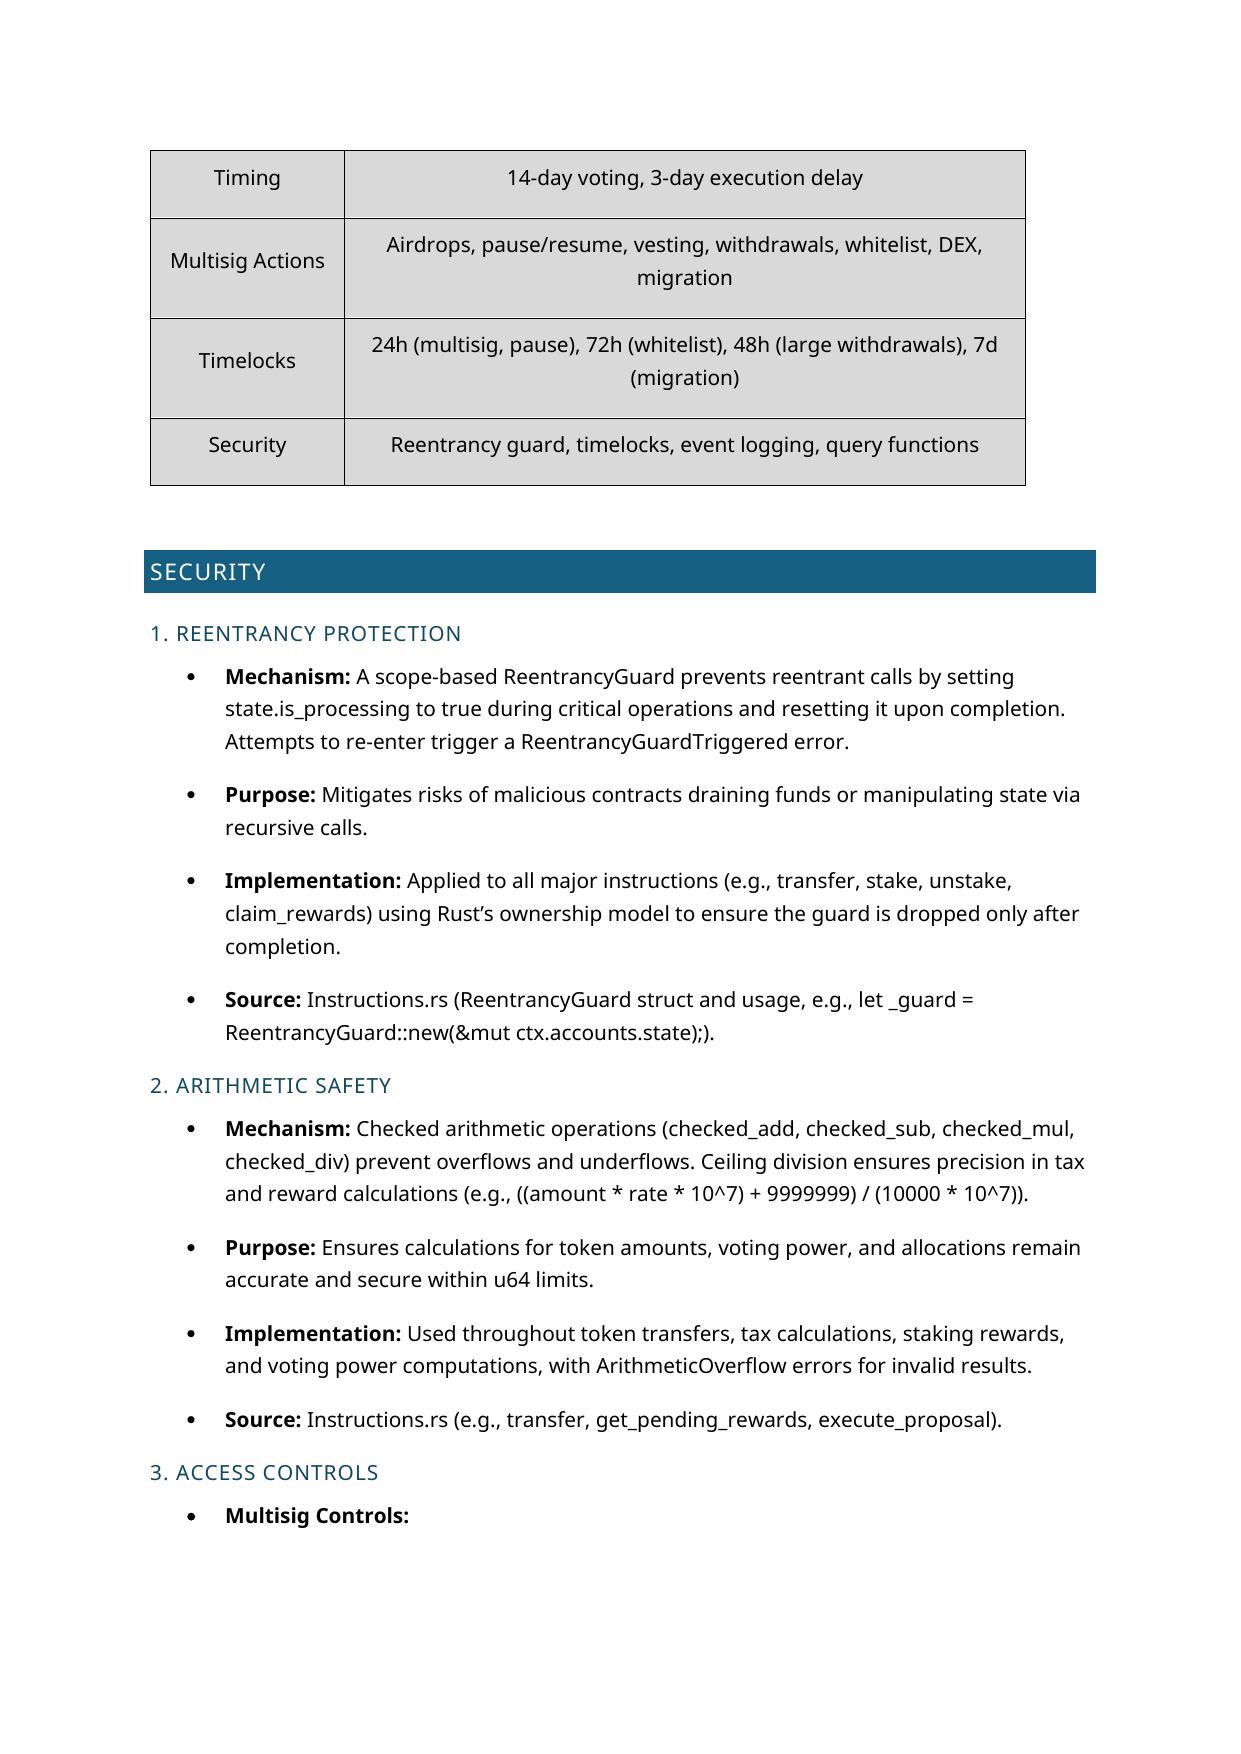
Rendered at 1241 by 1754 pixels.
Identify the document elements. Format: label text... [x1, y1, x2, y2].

list Source: Instructions.rs (e.g., transfer, get_pending_rewards, execute_proposal). [187, 1405, 1090, 1433]
list Source: Instructions.rs (ReentrancyGuard struct and usage, e.g., let _guard = ReentrancyGuard::new(&mut ctx.accounts.state);). [187, 985, 1090, 1046]
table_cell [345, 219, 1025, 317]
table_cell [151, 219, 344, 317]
list Mechanism: Checked arithmetic operations (checked_add, checked_sub, checked_mul, checked_div) prevent overflows and underflows. Ceiling division ensures precision in tax and reward calculations (e.g., ((amount * rate * 10^7) + 9999999) / (10000 * 10^7)). [187, 1114, 1090, 1208]
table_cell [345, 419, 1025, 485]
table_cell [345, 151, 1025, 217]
subtitle 3. Access Controls [150, 1458, 1090, 1487]
subtitle 2. Arithmetic Safety [150, 1071, 1090, 1100]
list Implementation: Used throughout token transfers, tax calculations, staking rewards, and voting power computations, with ArithmeticOverflow errors for invalid results. [187, 1319, 1090, 1380]
list Purpose: Mitigates risks of malicious contracts draining funds or manipulating state via recursive calls. [187, 781, 1090, 842]
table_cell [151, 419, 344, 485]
list Purpose: Ensures calculations for token amounts, voting power, and allocations remain accurate and secure within u64 limits. [187, 1233, 1090, 1294]
list Multisig Controls: [187, 1502, 1090, 1530]
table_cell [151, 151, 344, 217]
subtitle 1. Reentrancy Protection [150, 619, 1090, 647]
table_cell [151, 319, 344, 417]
list Implementation: Applied to all major instructions (e.g., transfer, stake, unstake, claim_rewards) using Rust’s ownership model to ensure the guard is dropped only after completion. [187, 867, 1090, 960]
subtitle Security [150, 556, 1090, 587]
list Mechanism: A scope-based ReentrancyGuard prevents reentrant calls by setting state.is_processing to true during critical operations and resetting it upon completion. Attempts to re-enter trigger a ReentrancyGuardTriggered error. [187, 662, 1090, 756]
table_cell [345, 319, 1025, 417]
